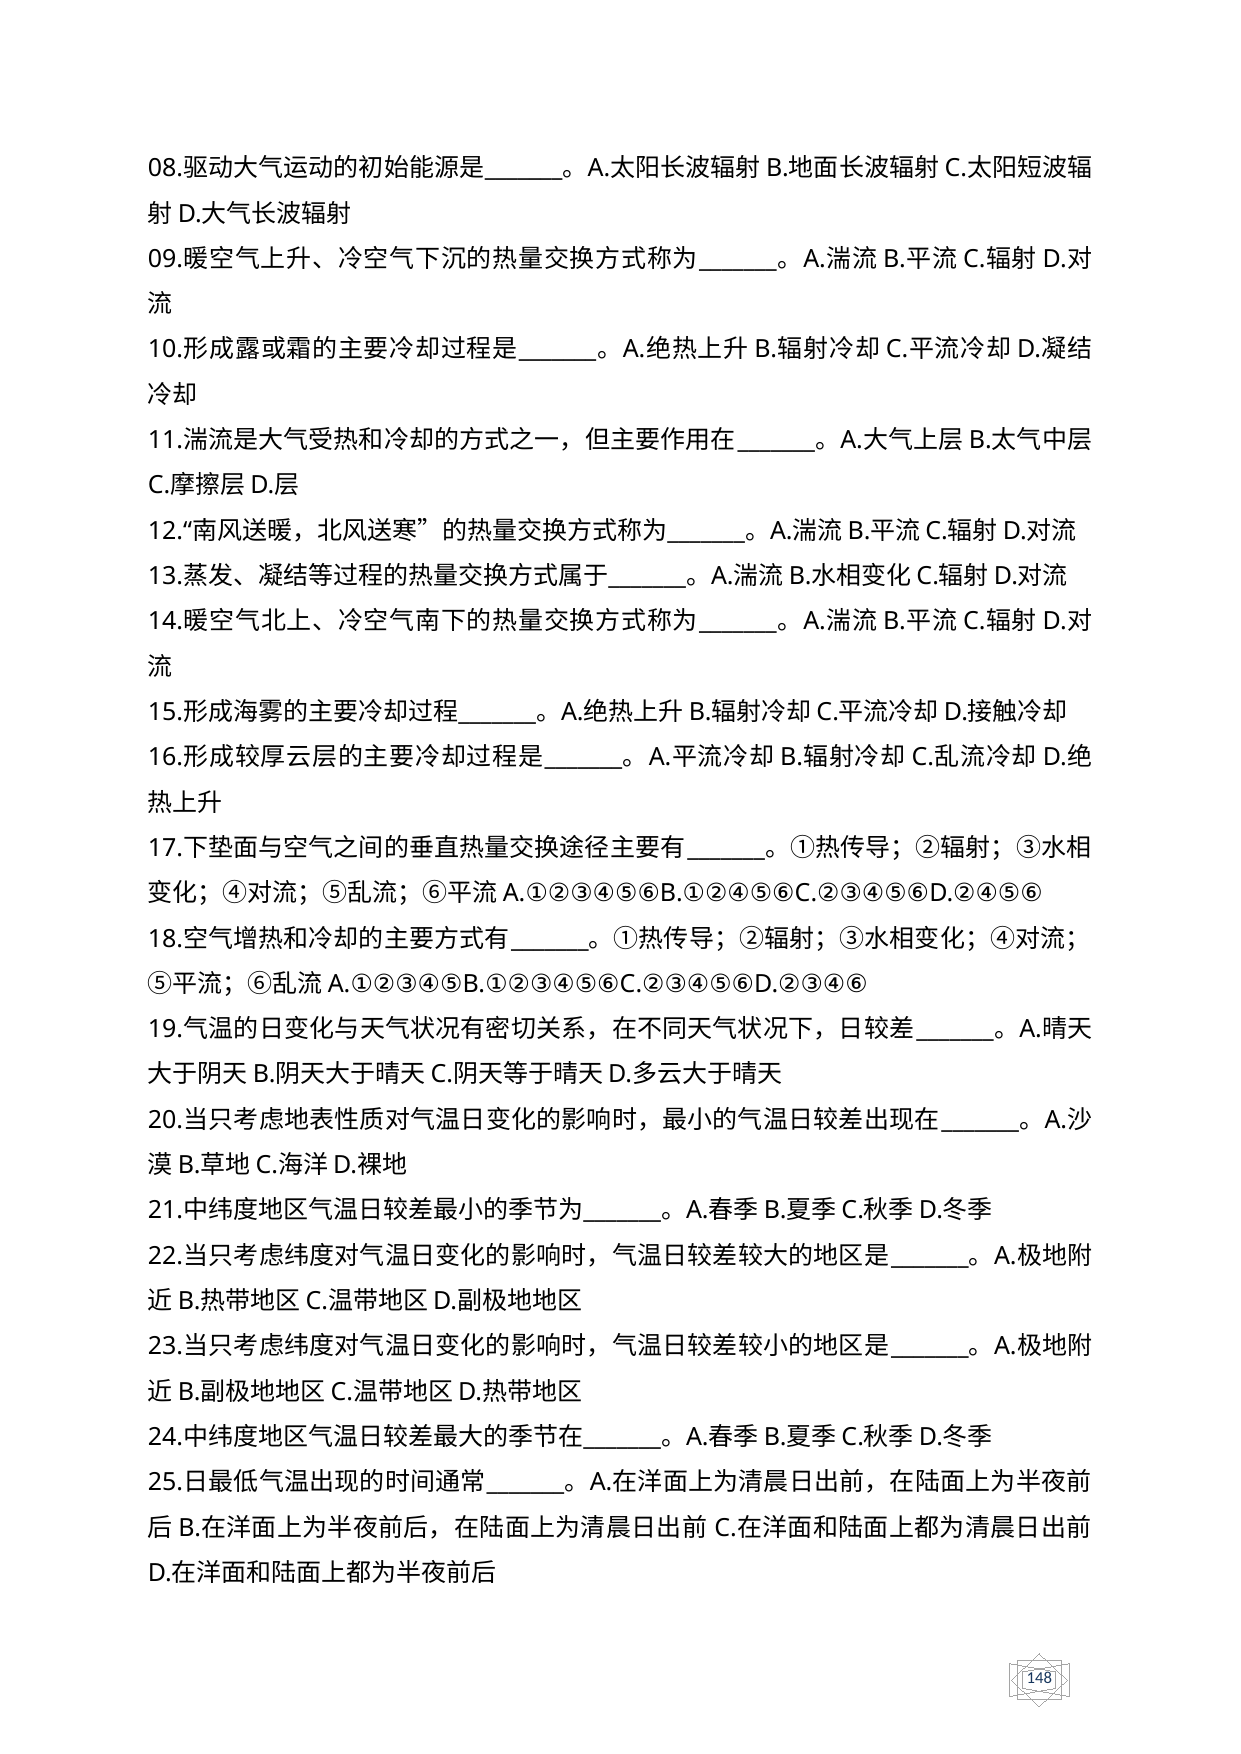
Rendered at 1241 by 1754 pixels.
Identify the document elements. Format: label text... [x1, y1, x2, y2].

text 15.形成海雾的主要冷却过程_______。A.绝热上升B.辐射冷却C.平流冷却D.接触冷却 [148, 691, 1092, 728]
text 25.日最低气温出现的时间通常_______。A.在洋面上为清晨日出前，在陆面上为半夜前后B.在洋面上为半夜前后，在陆面上为清晨日出前C.在洋面和陆面上都为清晨日出前D.在洋面和陆面上都为半夜前后 [148, 1462, 1092, 1589]
text 19.气温的日变化与天气状况有密切关系，在不同天气状况下，日较差_______。A.晴天大于阴天B.阴天大于晴天C.阴天等于晴天D.多云大于晴天 [148, 1009, 1092, 1090]
text 23.当只考虑纬度对气温日变化的影响时，气温日较差较小的地区是_______。A.极地附近B.副极地地区C.温带地区D.热带地区 [148, 1326, 1092, 1407]
text 24.中纬度地区气温日较差最大的季节在_______。A.春季B.夏季C.秋季D.冬季 [148, 1416, 1092, 1453]
text 17.下垫面与空气之间的垂直热量交换途径主要有_______。①热传导；②辐射；③水相变化；④对流；⑤乱流；⑥平流A.①②③④⑤⑥B.①②④⑤⑥C.②③④⑤⑥D.②④⑤⑥ [148, 827, 1092, 909]
text 08.驱动大气运动的初始能源是_______。A.太阳长波辐射B.地面长波辐射C.太阳短波辐射D.大气长波辐射 [148, 148, 1092, 229]
text 14.暖空气北上、冷空气南下的热量交换方式称为_______。A.湍流B.平流C.辐射D.对流 [148, 601, 1092, 682]
text 16.形成较厚云层的主要冷却过程是_______。A.平流冷却B.辐射冷却C.乱流冷却D.绝热上升 [148, 737, 1092, 818]
text 11.湍流是大气受热和冷却的方式之一，但主要作用在_______。A.大气上层B.太气中层C.摩擦层D.层 [148, 419, 1092, 501]
text 18.空气增热和冷却的主要方式有_______。①热传导；②辐射；③水相变化；④对流；⑤平流；⑥乱流A.①②③④⑤B.①②③④⑤⑥C.②③④⑤⑥D.②③④⑥ [148, 918, 1092, 999]
text 12.“南风送暖，北风送寒”的热量交换方式称为_______。A.湍流B.平流C.辐射D.对流 [148, 510, 1092, 546]
text 21.中纬度地区气温日较差最小的季节为_______。A.春季B.夏季C.秋季D.冬季 [148, 1190, 1092, 1226]
text 13.蒸发、凝结等过程的热量交换方式属于_______。A.湍流B.水相变化C.辐射D.对流 [148, 556, 1092, 592]
text 09.暖空气上升、冷空气下沉的热量交换方式称为_______。A.湍流B.平流C.辐射D.对流 [148, 238, 1092, 320]
text 10.形成露或霜的主要冷却过程是_______。A.绝热上升B.辐射冷却C.平流冷却D.凝结冷却 [148, 329, 1092, 411]
text 22.当只考虑纬度对气温日变化的影响时，气温日较差较大的地区是_______。A.极地附近B.热带地区C.温带地区D.副极地地区 [148, 1235, 1092, 1317]
text 20.当只考虑地表性质对气温日变化的影响时，最小的气温日较差出现在_______。A.沙漠B.草地C.海洋D.裸地 [148, 1099, 1092, 1181]
